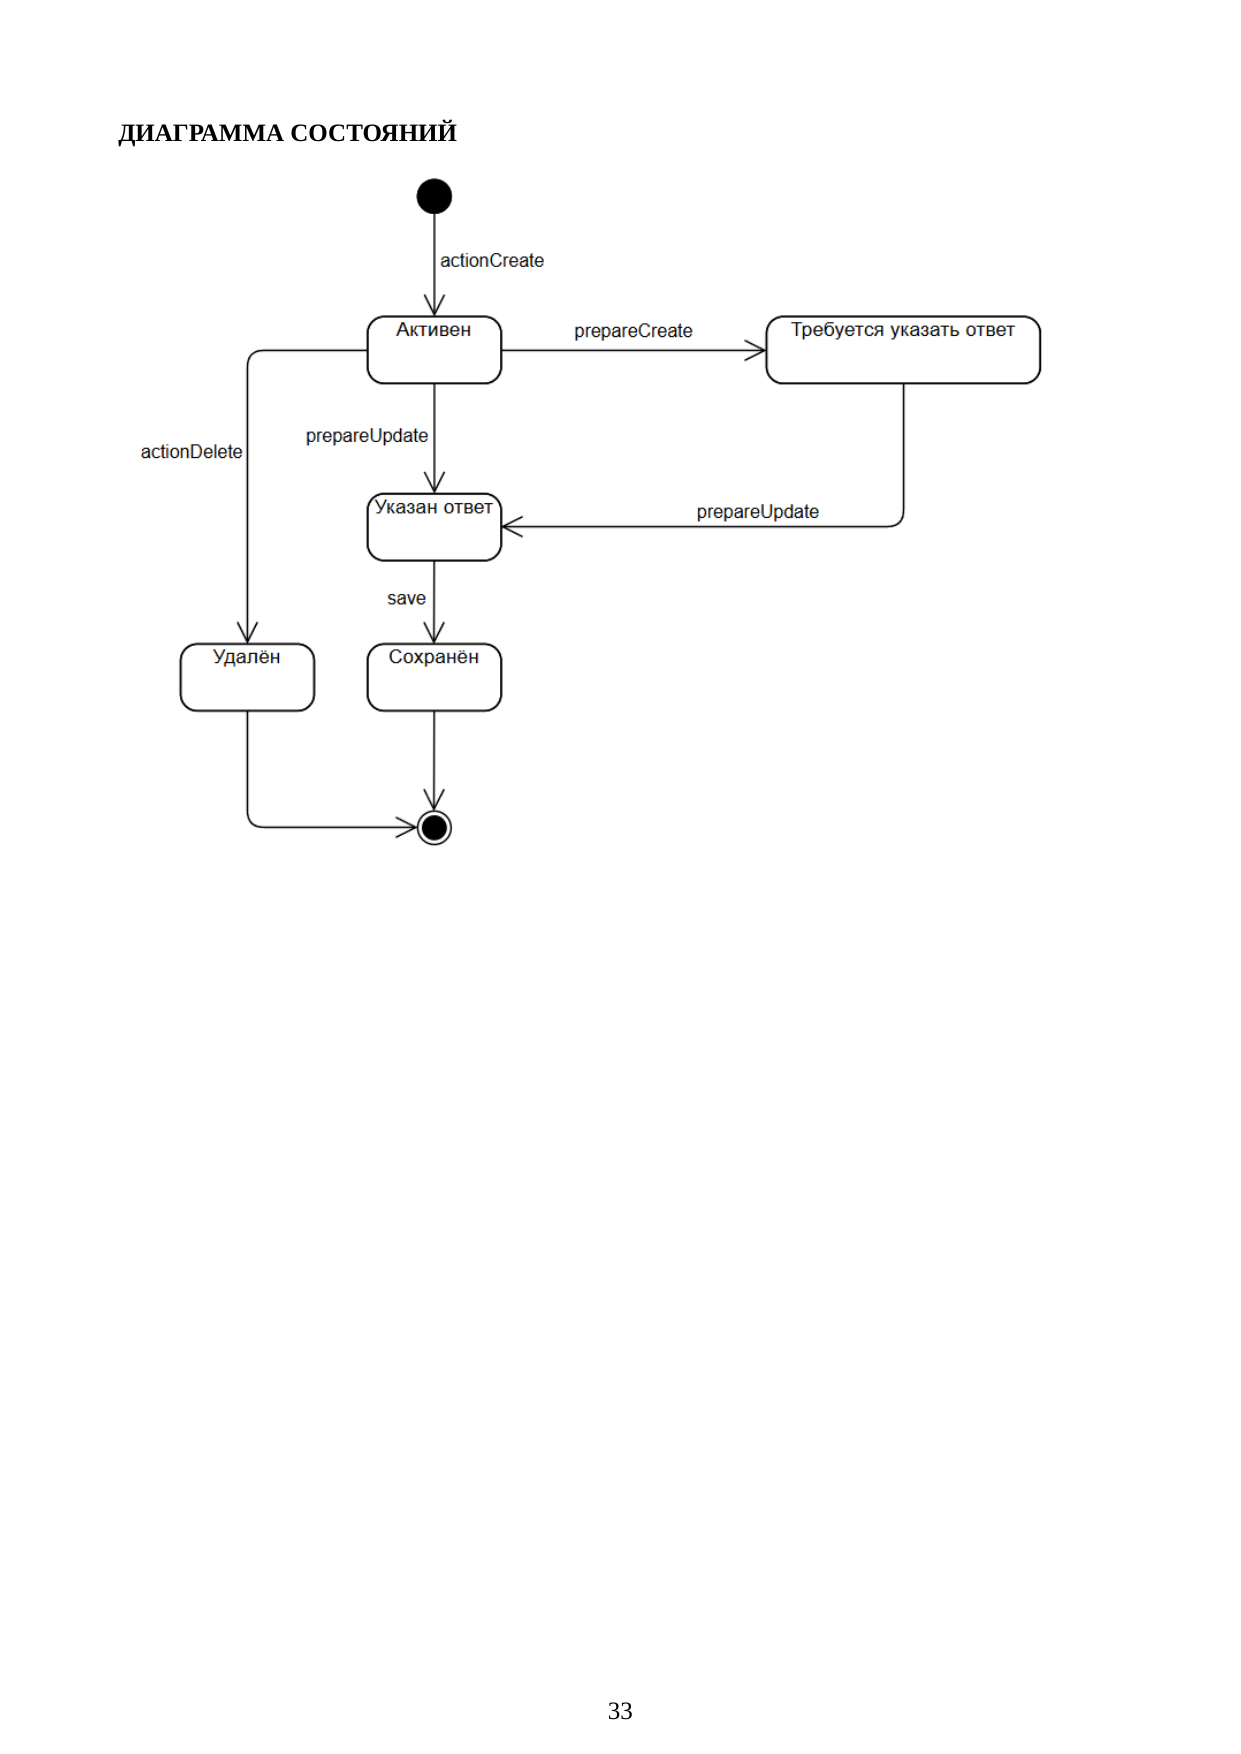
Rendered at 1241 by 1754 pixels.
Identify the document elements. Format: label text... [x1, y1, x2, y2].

picture [118, 147, 1123, 866]
text ДИАГРАММА СОСТОЯНИЙ [118, 118, 1122, 147]
